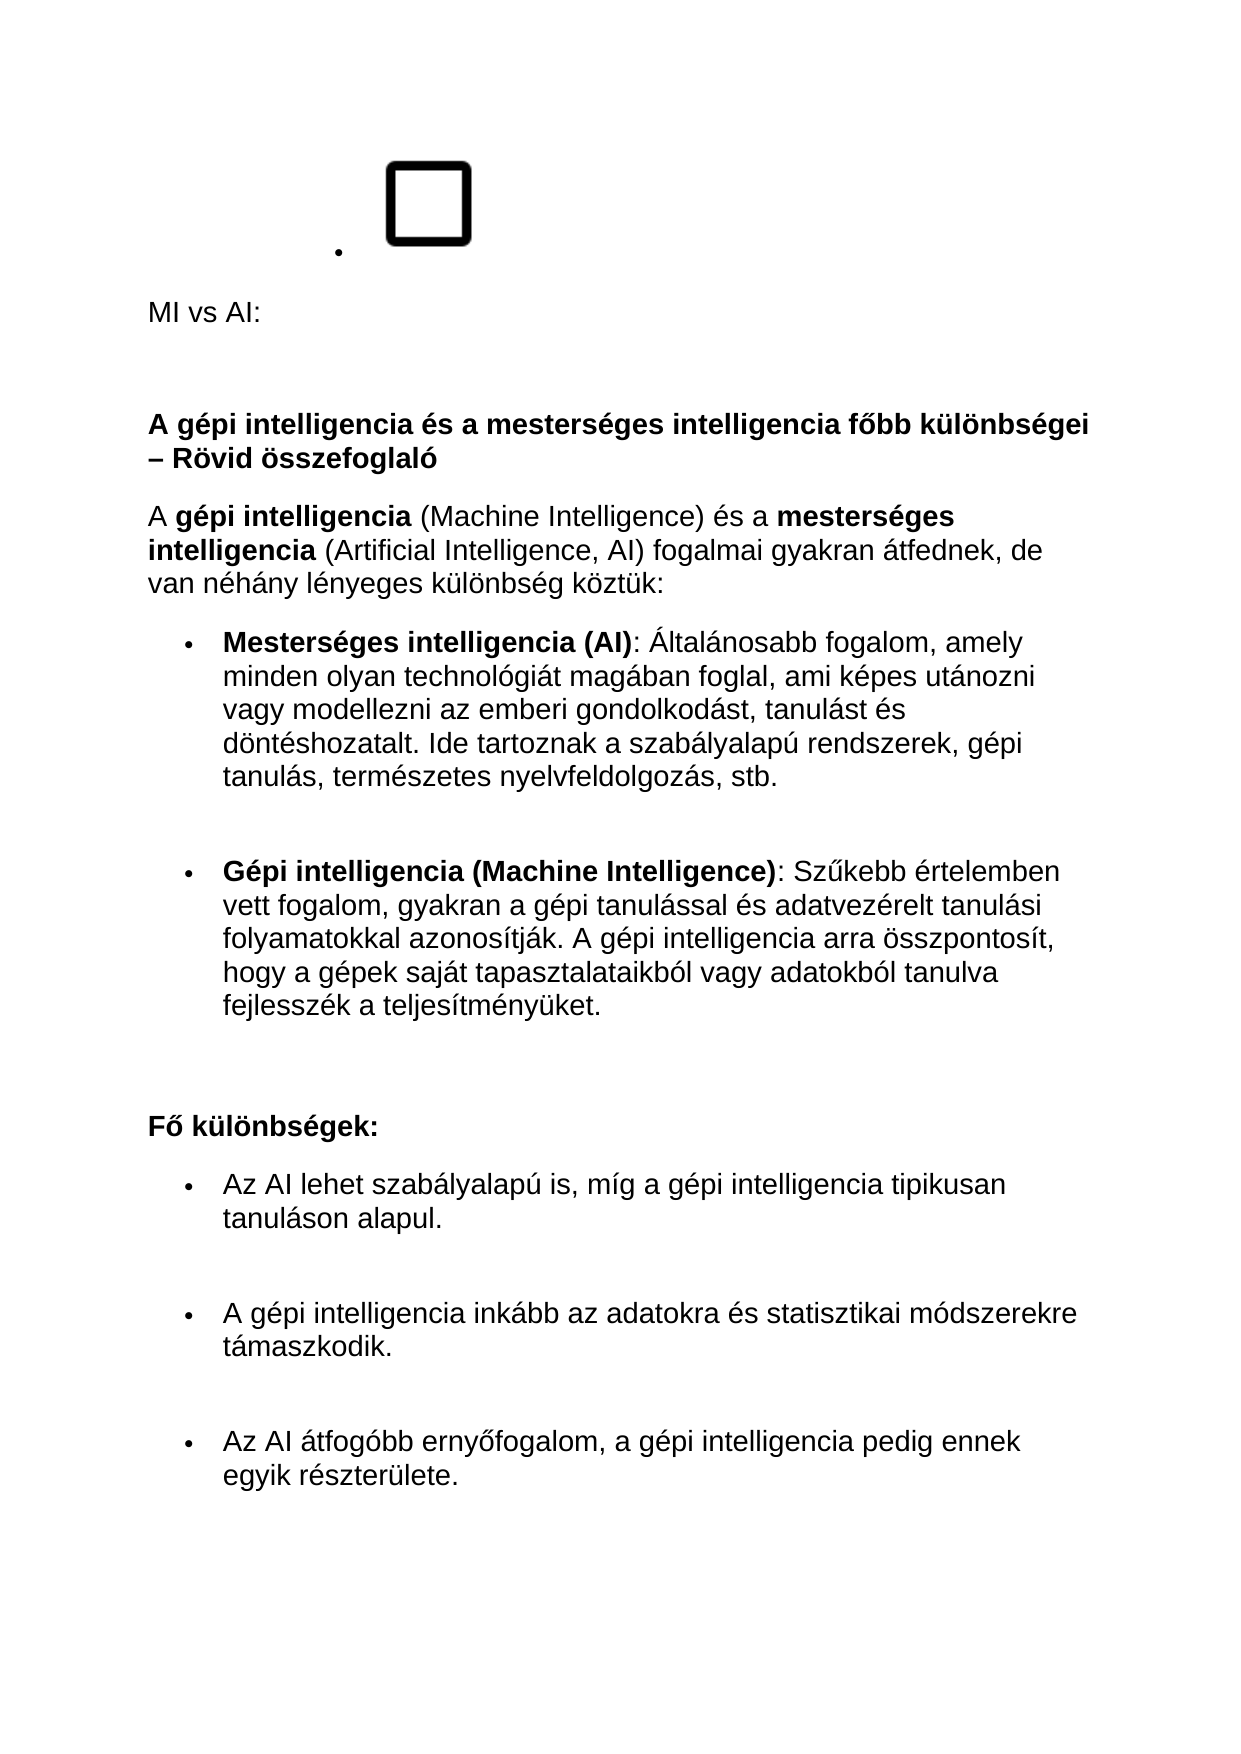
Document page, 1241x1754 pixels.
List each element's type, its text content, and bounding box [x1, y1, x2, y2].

list Az AI lehet szabályalapú is, míg a gépi intelligencia tipikusan tanuláson alapul. [185, 1167, 1093, 1296]
text A gépi intelligencia (Machine Intelligence) és a mesterséges intelligencia (Artificial Intelligence, AI) fogalmai gyakran átfednek, de van néhány lényeges különbség köztük: [148, 499, 1093, 600]
list Az AI átfogóbb ernyőfogalom, a gépi intelligencia pedig ennek egyik részterülete. [185, 1424, 1093, 1553]
list A gépi intelligencia inkább az adatokra és statisztikai módszerekre támaszkodik. [185, 1296, 1093, 1424]
text Fő különbségek: [148, 1108, 1093, 1142]
text A gépi intelligencia és a mesterséges intelligencia főbb különbségei – Rövid összefoglaló [148, 407, 1093, 474]
picture [372, 147, 485, 261]
text MI vs AI: [148, 295, 1093, 328]
list Mesterséges intelligencia (AI): Általánosabb fogalom, amely minden olyan technológiát magában foglal, ami képes utánozni vagy modellezni az emberi gondolkodást, tanulást és döntéshozatalt. Ide tartoznak a szabályalapú rendszerek, gépi tanulás, természetes nyelvfeldolgozás, stb. [185, 625, 1093, 854]
list Gépi intelligencia (Machine Intelligence): Szűkebb értelemben vett fogalom, gyakran a gépi tanulással és adatvezérelt tanulási folyamatokkal azonosítják. A gépi intelligencia arra összpontosít, hogy a gépek saját tapasztalataikból vagy adatokból tanulva fejlesszék a teljesítményüket. [185, 854, 1093, 1083]
